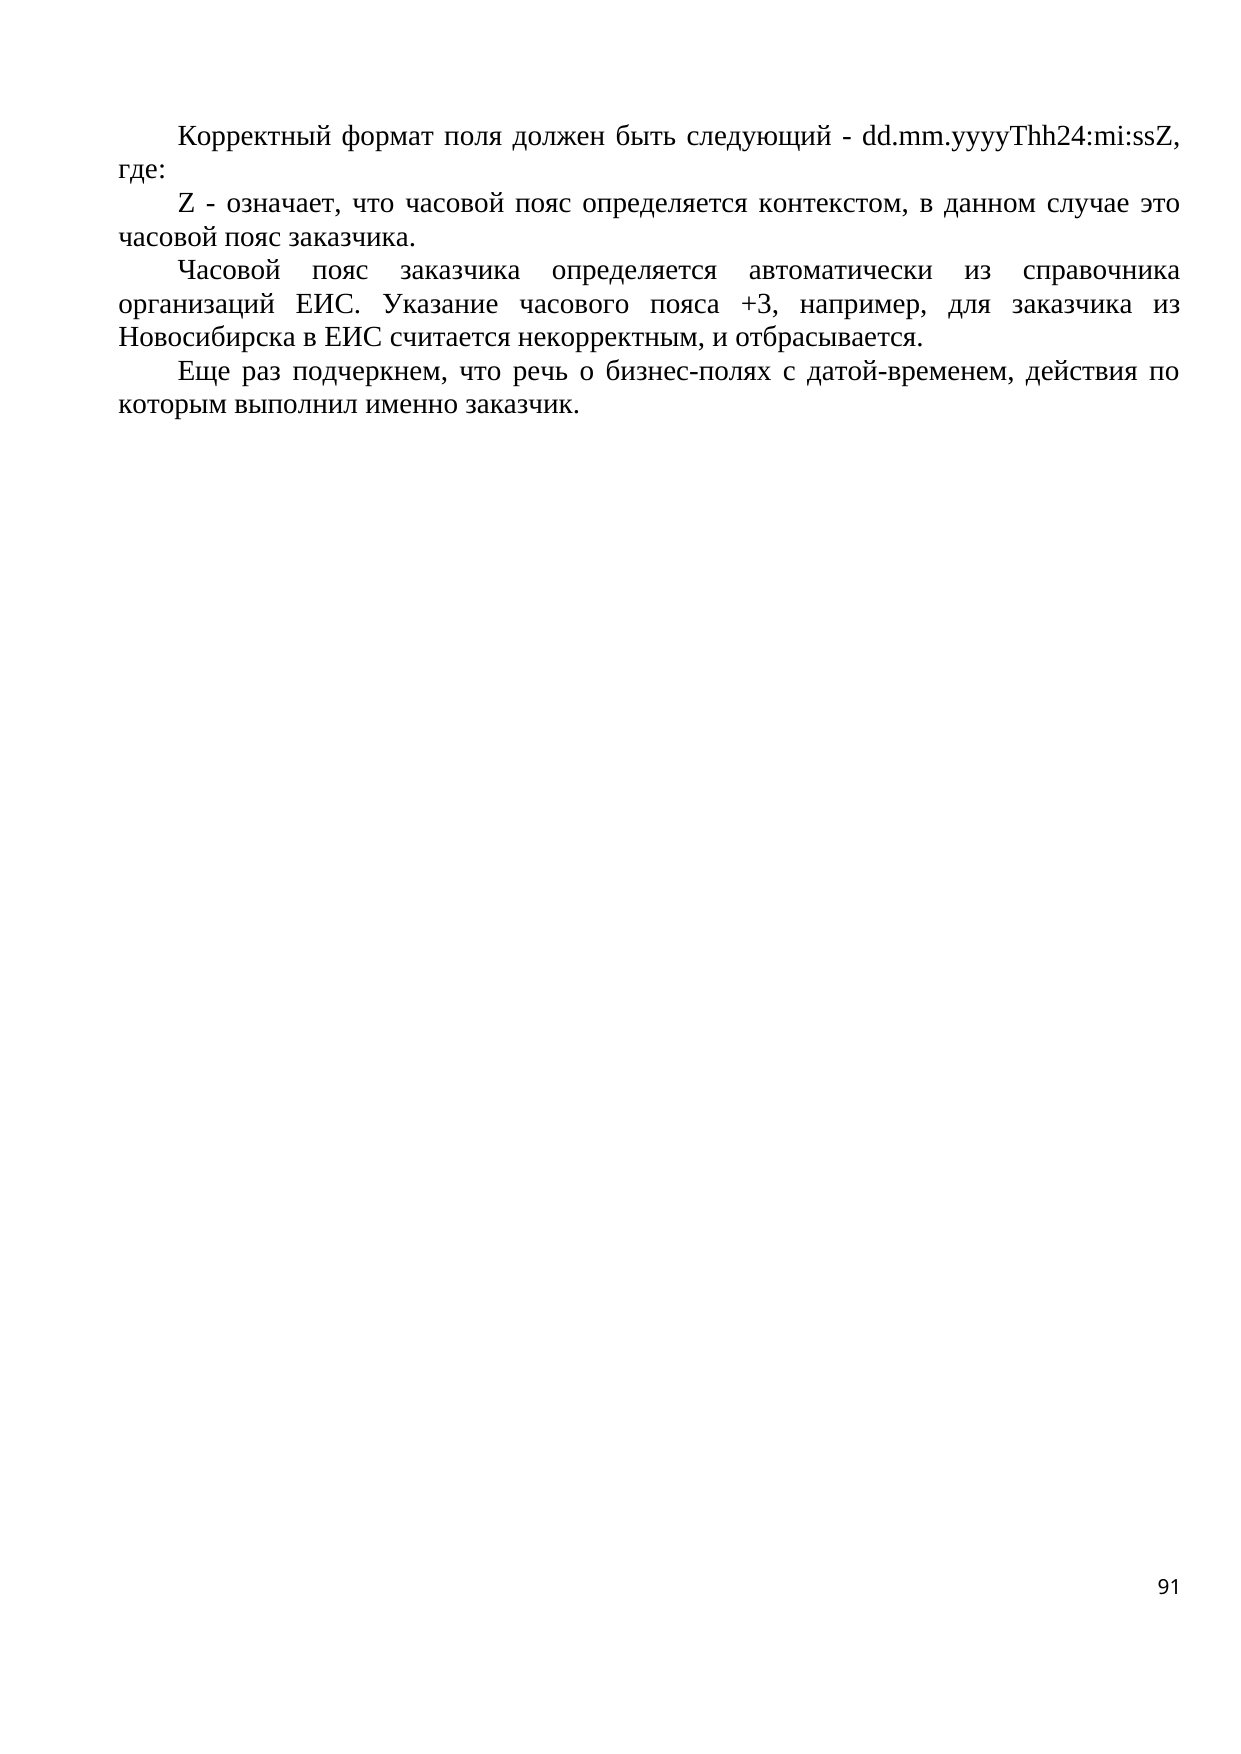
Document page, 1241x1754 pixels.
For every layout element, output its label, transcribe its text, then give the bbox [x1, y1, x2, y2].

text Z - означает, что часовой пояс определяется контекстом, в данном случае это часовой пояс заказчика. [118, 185, 1181, 252]
text Часовой пояс заказчика определяется автоматически из справочника организаций ЕИС. Указание часового пояса +3, например, для заказчика из Новосибирска в ЕИС считается некорректным, и отбрасывается. [118, 252, 1181, 353]
text Корректный формат поля должен быть следующий - dd.mm.yyyyThh24:mi:ssZ, где: [118, 118, 1181, 185]
text Еще раз подчеркнем, что речь о бизнес-полях с датой-временем, действия по которым выполнил именно заказчик. [118, 353, 1181, 420]
